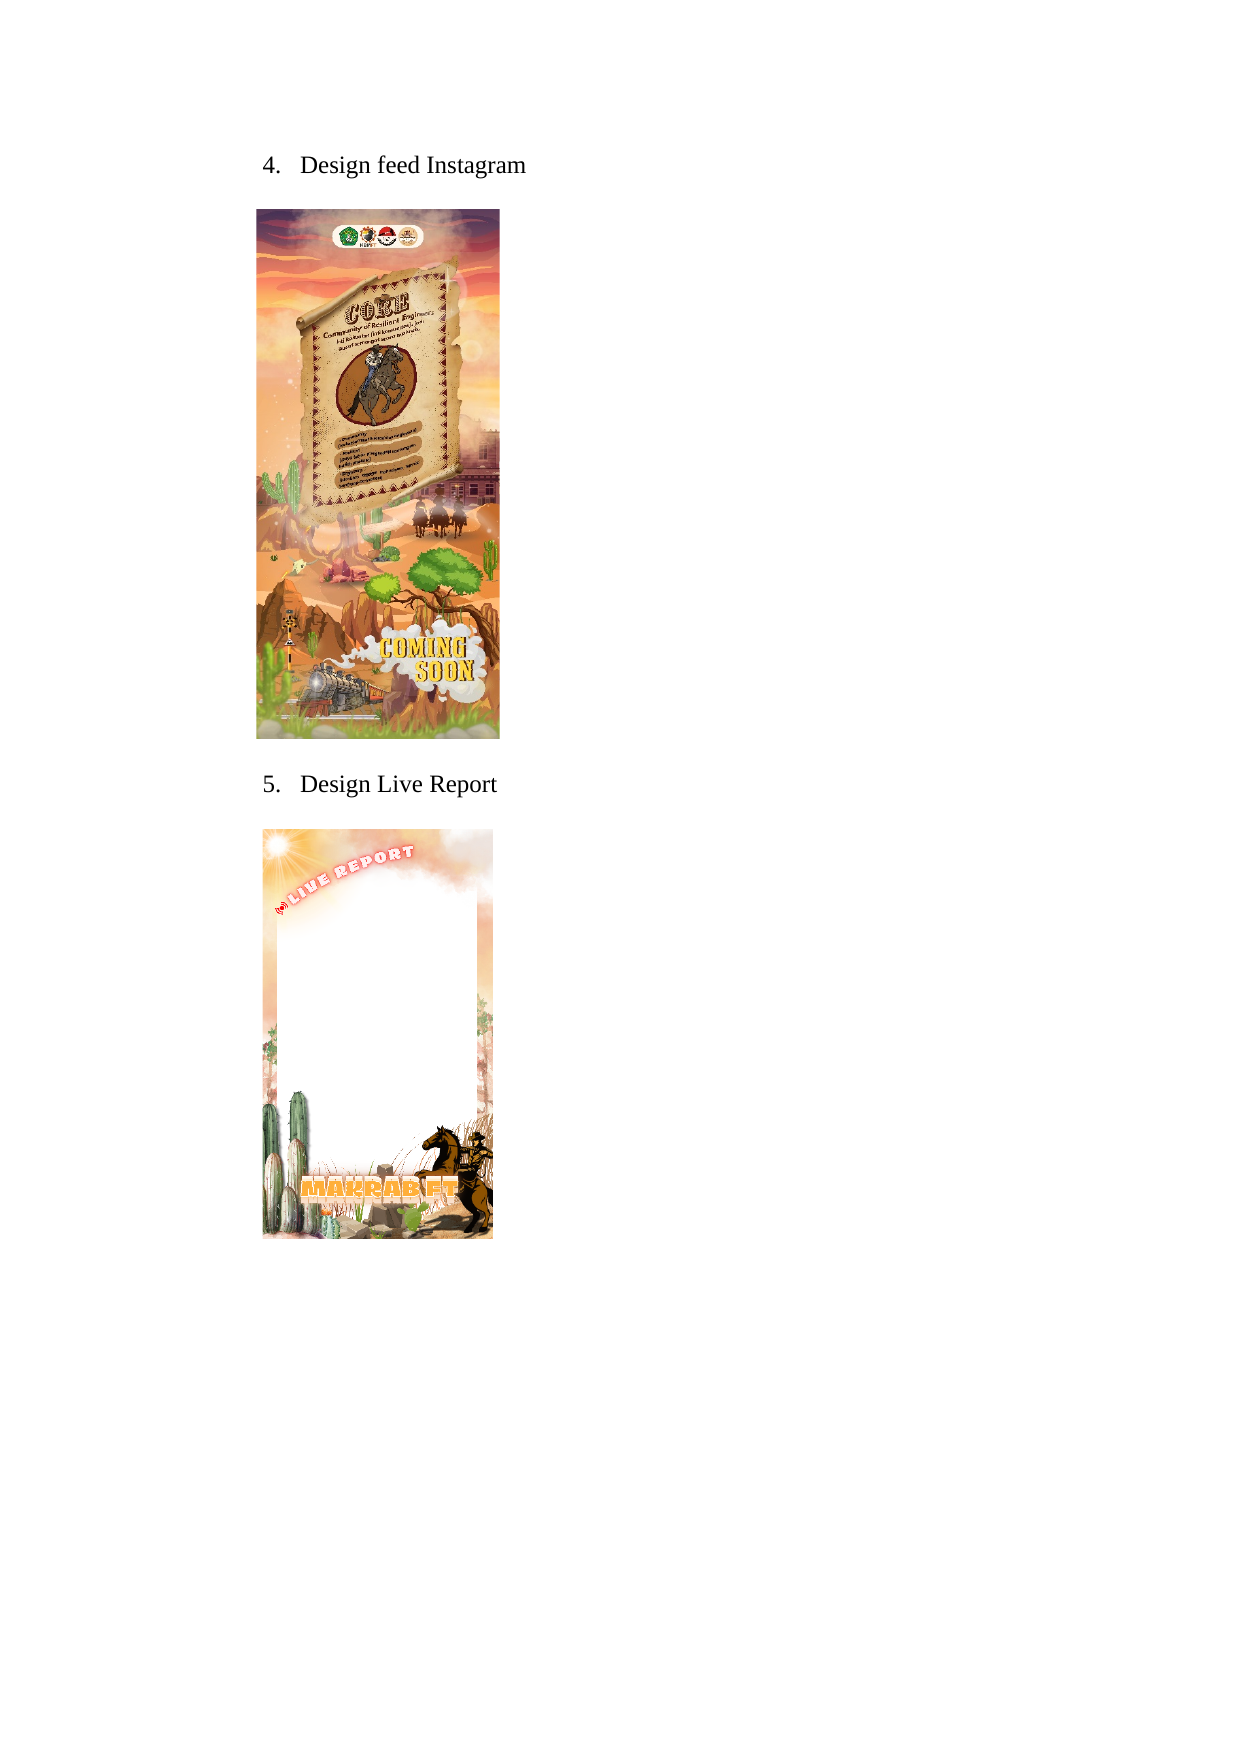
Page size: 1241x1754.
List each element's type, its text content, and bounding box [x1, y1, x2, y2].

picture [262, 829, 493, 1239]
picture [256, 209, 500, 739]
list Design Live Report [262, 769, 1090, 798]
list Design feed Instagram [262, 150, 1090, 179]
